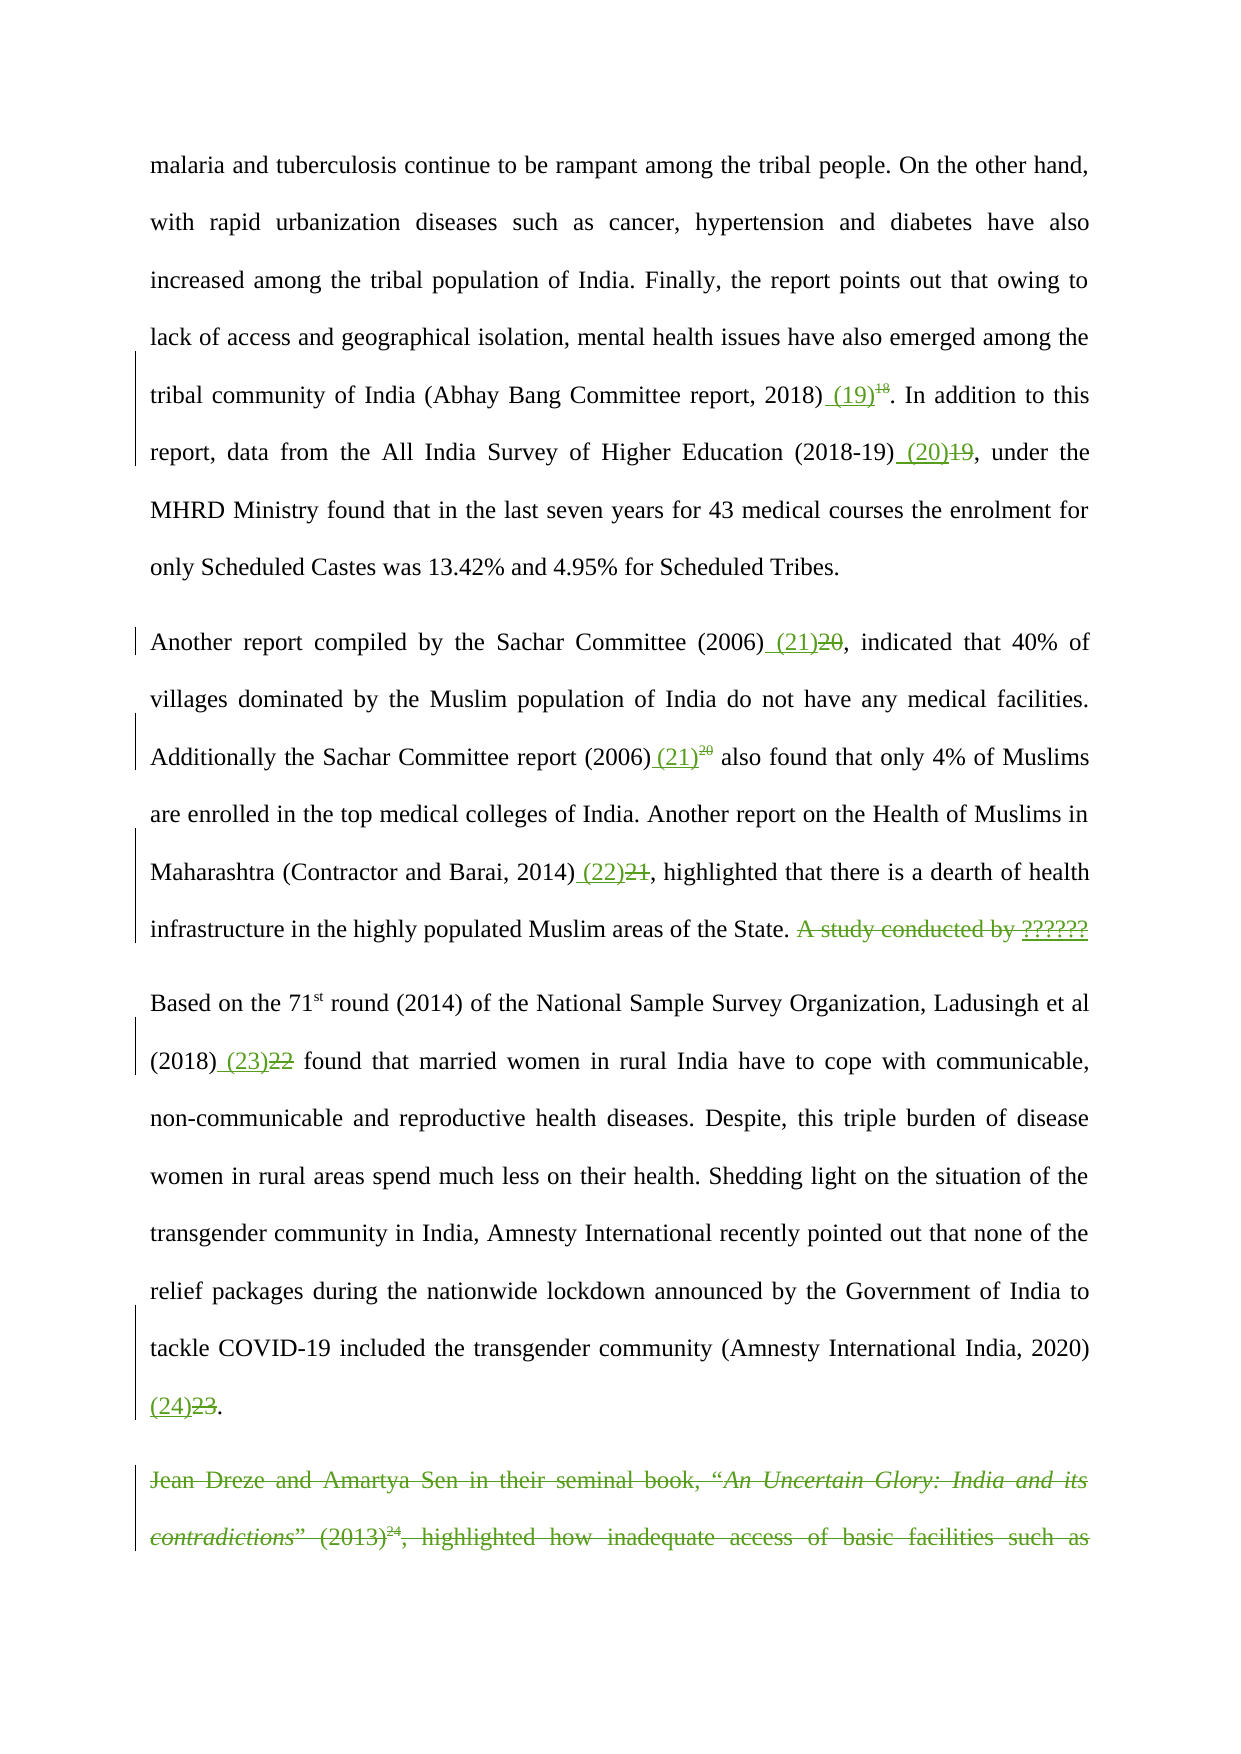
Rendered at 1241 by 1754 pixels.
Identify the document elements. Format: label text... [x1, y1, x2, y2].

text Based on the 71st round (2014) of the National Sample Survey Organization, Ladusingh et al (2018) found that married women in rural India have to cope with communicable, non-communicable and reproductive health diseases. Despite, this triple burden of disease women in rural areas spend much less on their health. Shedding light on the situation of the transgender community in India, Amnesty International recently pointed out that none of the relief packages during the nationwide lockdown announced by the Government of India to tackle COVID-19 included the transgender community (Amnesty International India, 2020). [150, 988, 1090, 1419]
text Another report compiled by the Sachar Committee (2006), indicated that 40% of villages dominated by the Muslim population of India do not have any medical facilities. Additionally the Sachar Committee report (2006) also found that only 4% of Muslims are enrolled in the top medical colleges of India. Another report on the Health of Muslims in Maharashtra (Contractor and Barai, 2014), highlighted that there is a dearth of health infrastructure in the highly populated Muslim areas of the State. [150, 627, 1090, 943]
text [150, 150, 1090, 581]
